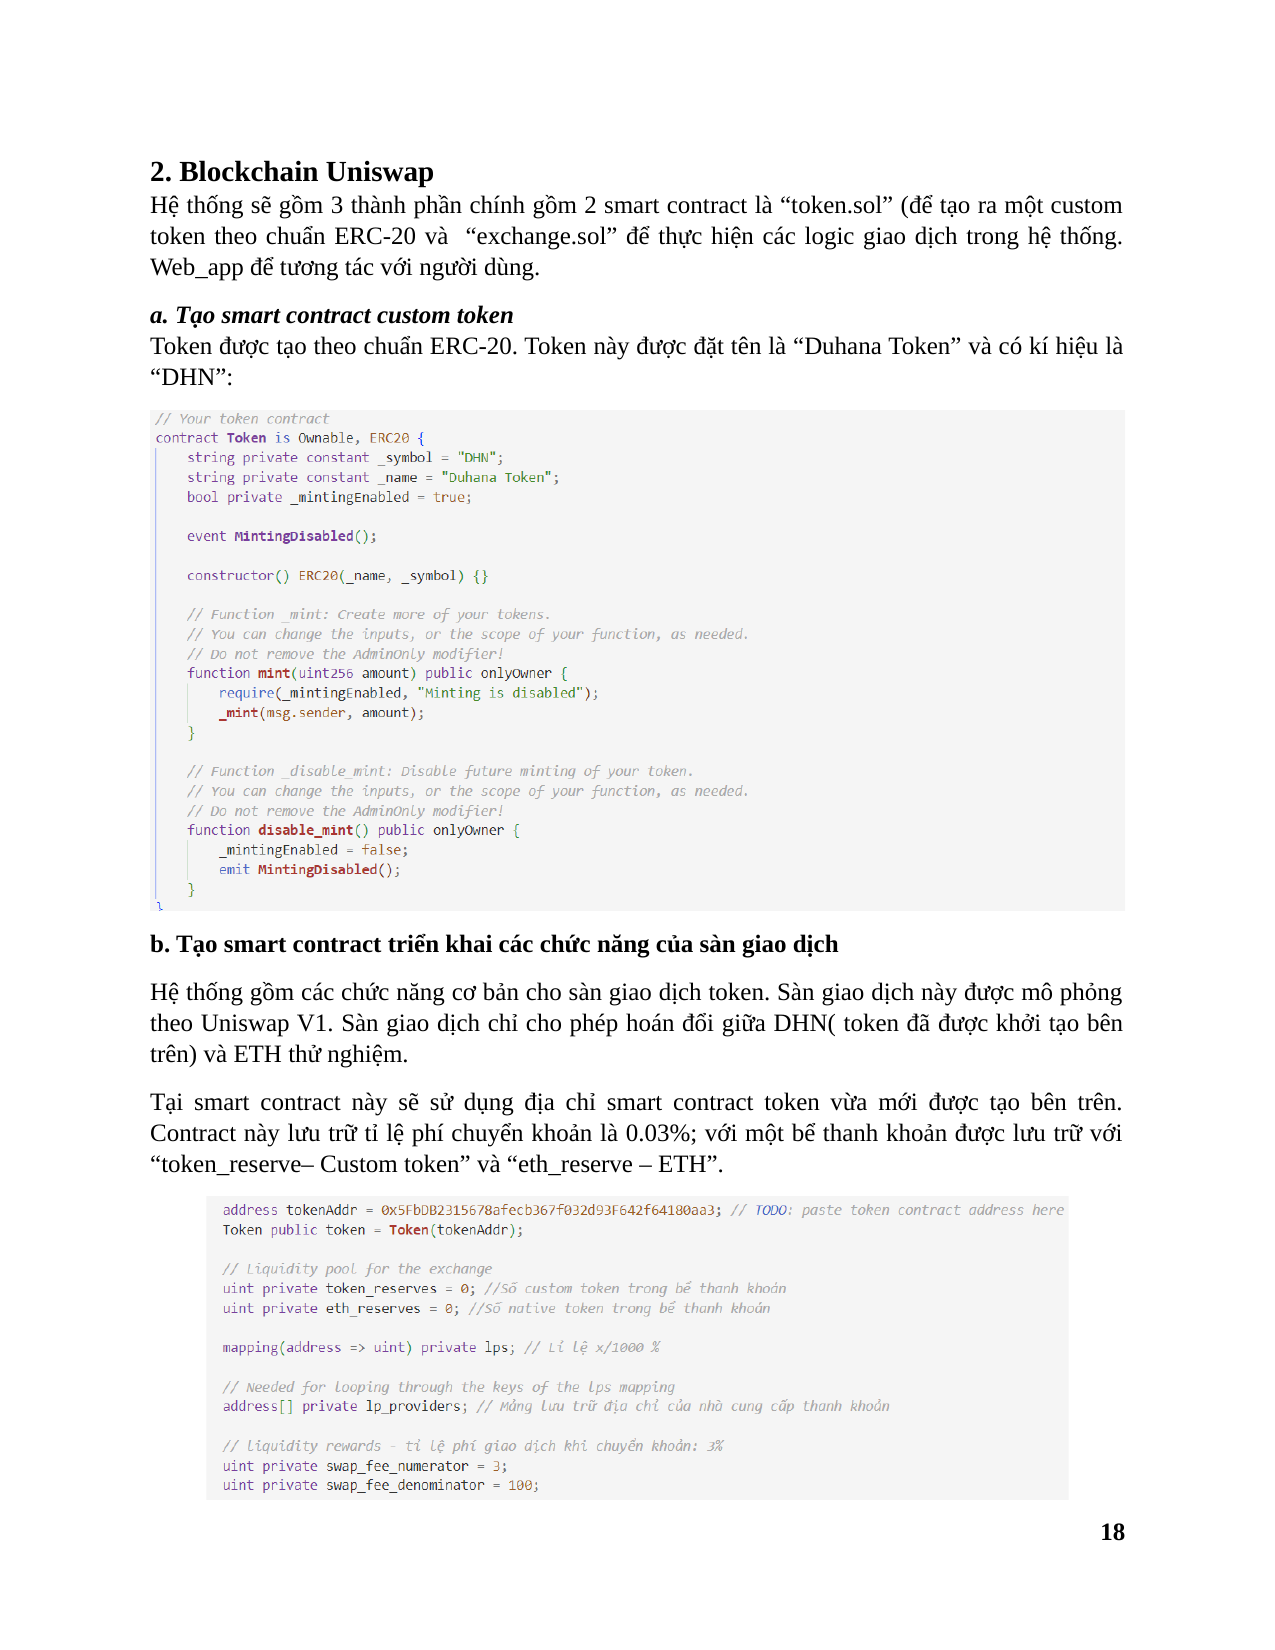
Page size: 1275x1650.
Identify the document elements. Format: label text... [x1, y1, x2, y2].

subtitle a. Tạo smart contract custom token [150, 300, 1125, 329]
picture [150, 410, 1125, 911]
text Hệ thống gồm các chức năng cơ bản cho sàn giao dịch token. Sàn giao dịch này được mô phỏng theo Uniswap V1. Sàn giao dịch chỉ cho phép hoán đổi giữa DHN( token đã được khởi tạo bên trên) và ETH thử nghiệm. [150, 977, 1125, 1068]
text b. Tạo smart contract triển khai các chức năng của sàn giao dịch [150, 929, 1125, 958]
picture [206, 1196, 1069, 1500]
subtitle 2. Blockchain Uniswap [150, 154, 1125, 188]
text Token được tạo theo chuẩn ERC-20. Token này được đặt tên là “Duhana Token” và có kí hiệu là “DHN”: [150, 331, 1125, 391]
text Tại smart contract này sẽ sử dụng địa chỉ smart contract token vừa mới được tạo bên trên. Contract này lưu trữ tỉ lệ phí chuyển khoản là 0.03%; với một bể thanh khoản được lưu trữ với “token_reserve– Custom token” và “eth_reserve – ETH”. [150, 1087, 1125, 1178]
text Hệ thống sẽ gồm 3 thành phần chính gồm 2 smart contract là “token.sol” (để tạo ra một custom token theo chuẩn ERC-20 và “exchange.sol” để thực hiện các logic giao dịch trong hệ thống. Web_app để tương tác với người dùng. [150, 190, 1125, 281]
